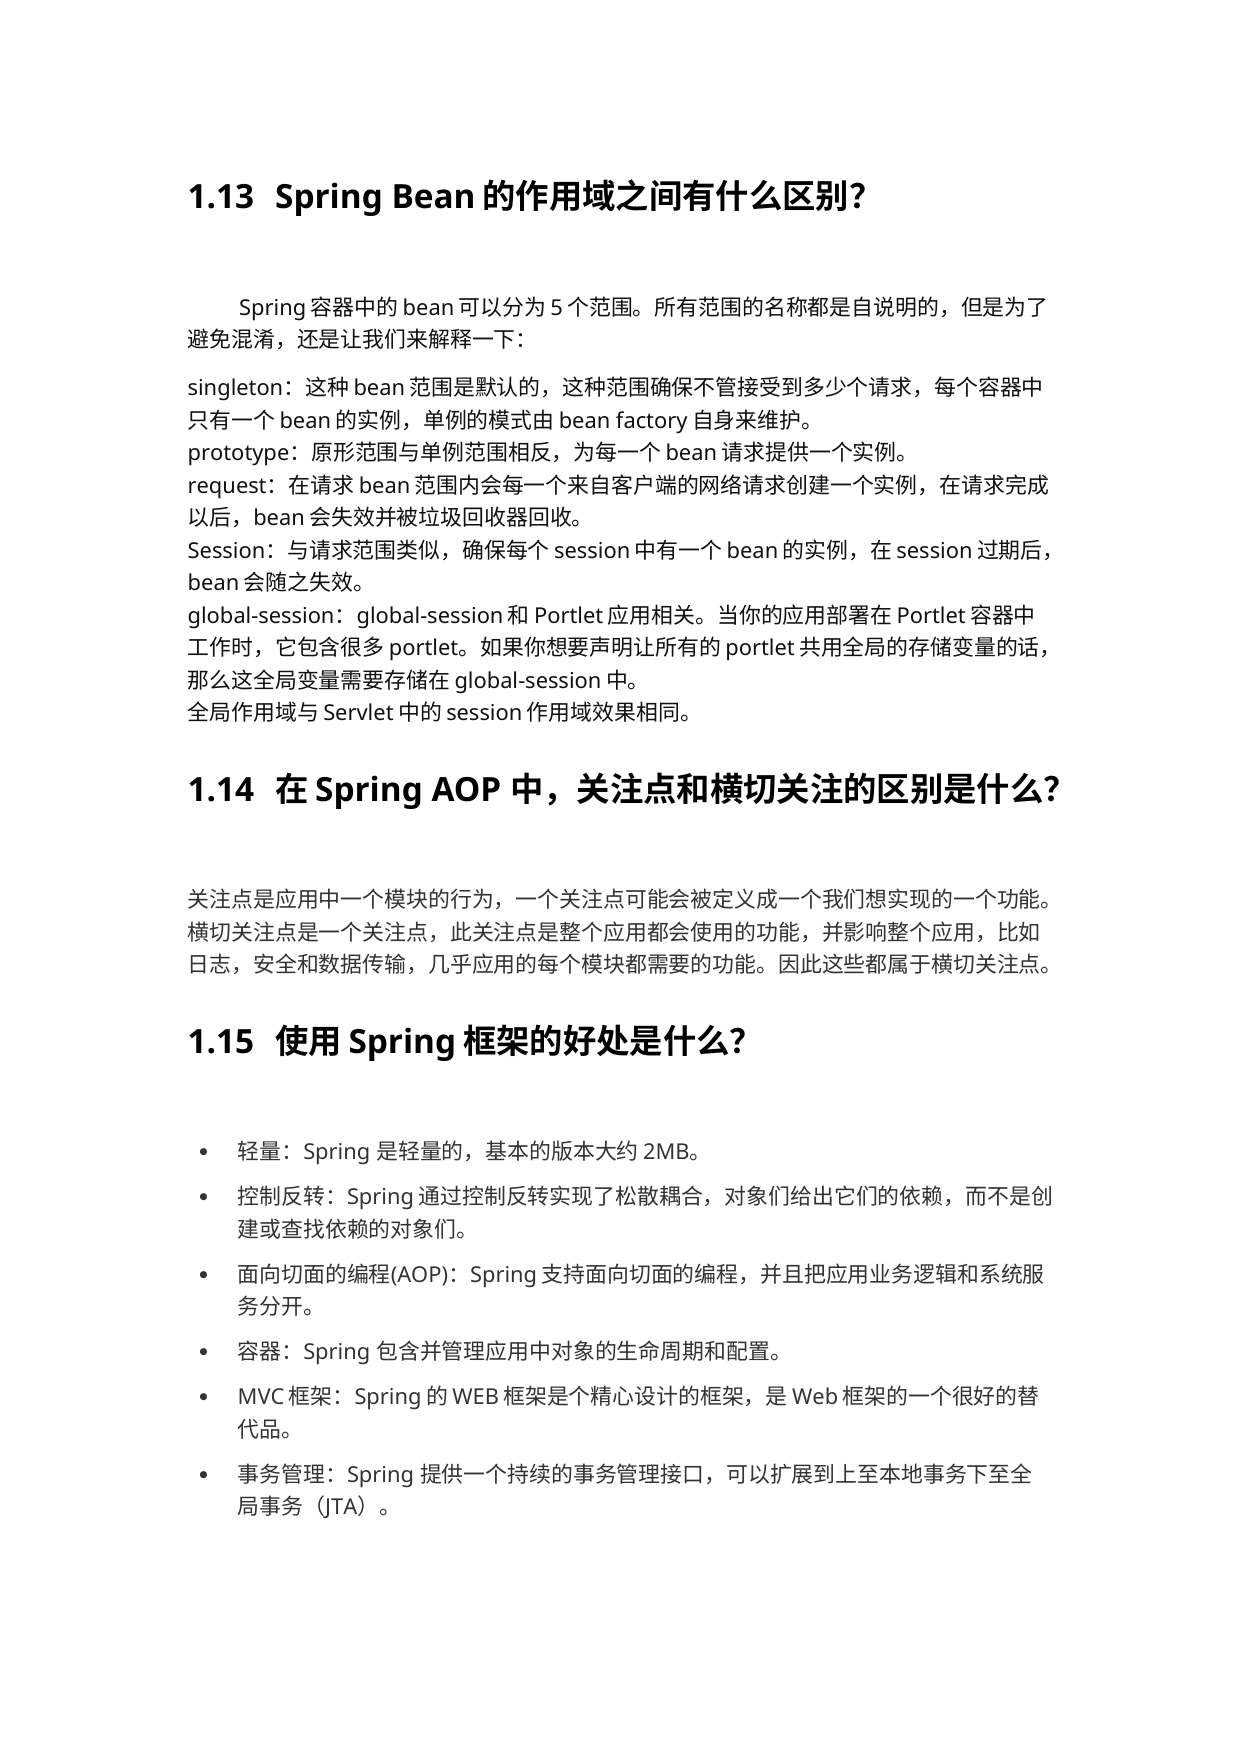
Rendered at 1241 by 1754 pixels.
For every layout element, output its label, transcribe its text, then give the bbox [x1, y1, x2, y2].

text Spring容器中的bean可以分为5个范围。所有范围的名称都是自说明的，但是为了避免混淆，还是让我们来解释一下： [187, 289, 1053, 354]
subtitle 使用Spring框架的好处是什么？ [187, 1007, 1053, 1072]
list MVC框架：Spring的WEB框架是个精心设计的框架，是Web框架的一个很好的替代品。 [200, 1379, 1053, 1444]
list 容器：Spring 包含并管理应用中对象的生命周期和配置。 [200, 1334, 1053, 1366]
list 事务管理：Spring 提供一个持续的事务管理接口，可以扩展到上至本地事务下至全局事务（JTA）。 [200, 1456, 1053, 1521]
text 关注点是应用中一个模块的行为，一个关注点可能会被定义成一个我们想实现的一个功能。 横切关注点是一个关注点，此关注点是整个应用都会使用的功能，并影响整个应用，比如日志，安全和数据传输，几乎应用的每个模块都需要的功能。因此这些都属于横切关注点。 [187, 882, 1053, 979]
list 轻量：Spring 是轻量的，基本的版本大约2MB。 [200, 1134, 1053, 1166]
subtitle 在Spring AOP 中，关注点和横切关注的区别是什么？ [187, 754, 1053, 819]
list 控制反转：Spring通过控制反转实现了松散耦合，对象们给出它们的依赖，而不是创建或查找依赖的对象们。 [200, 1179, 1053, 1244]
text singleton：这种bean范围是默认的，这种范围确保不管接受到多少个请求，每个容器中只有一个bean的实例，单例的模式由bean factory自身来维护。 prototype：原形范围与单例范围相反，为每一个bean请求提供一个实例。 request：在请求bean范围内会每一个来自客户端的网络请求创建一个实例，在请求完成以后，bean会失效并被垃圾回收器回收。 Session：与请求范围类似，确保每个session中有一个bean的实例，在session过期后，bean会随之失效。 global-session：global-session和Portlet应用相关。当你的应用部署在Portlet容器中工作时，它包含很多portlet。如果你想要声明让所有的portlet共用全局的存储变量的话，那么这全局变量需要存储在global-session中。 全局作用域与Servlet中的session作用域效果相同。 [187, 370, 1053, 727]
subtitle Spring Bean的作用域之间有什么区别？ [187, 162, 1053, 227]
list 面向切面的编程(AOP)：Spring支持面向切面的编程，并且把应用业务逻辑和系统服务分开。 [200, 1256, 1053, 1321]
